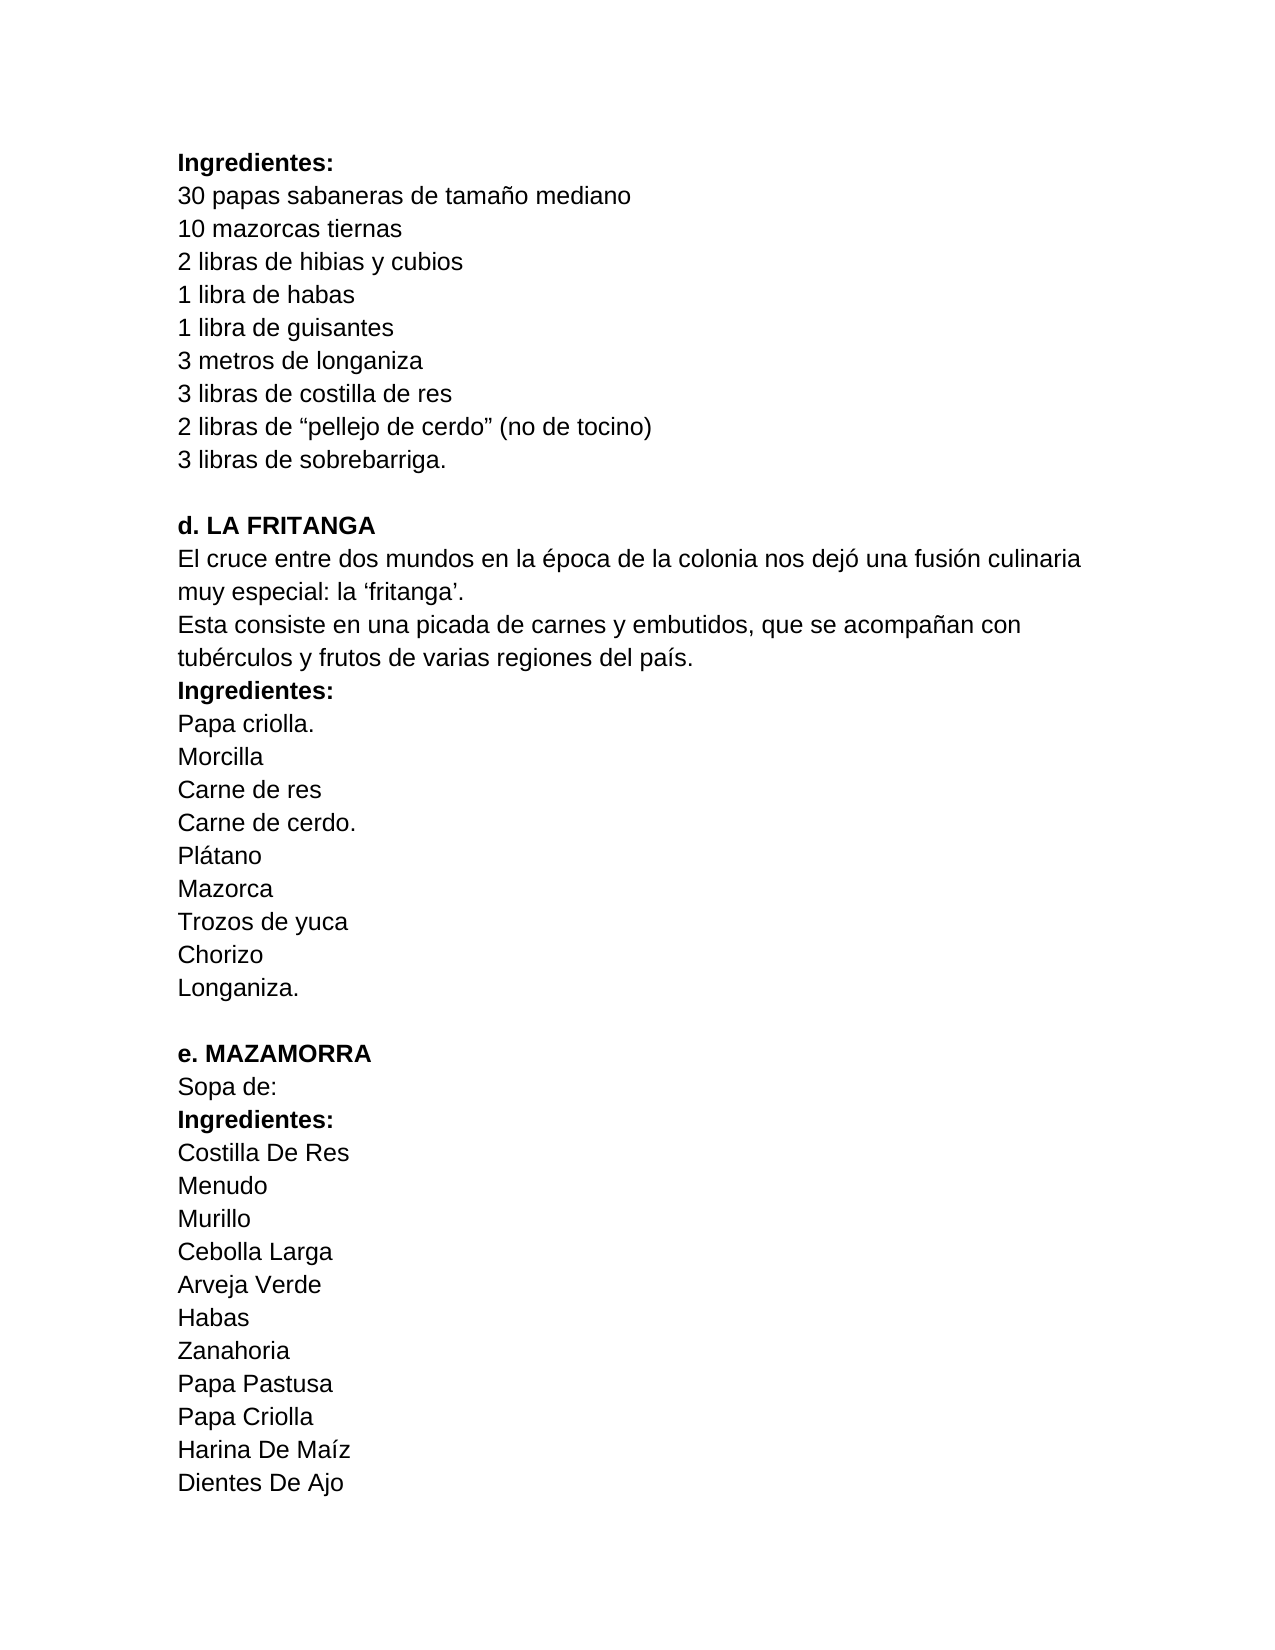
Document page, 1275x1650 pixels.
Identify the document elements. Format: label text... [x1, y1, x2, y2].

text e. MAZAMORRA [177, 1039, 1098, 1068]
text Dientes De Ajo [177, 1468, 1098, 1497]
text 2 libras de “pellejo de cerdo” (no de tocino) [177, 412, 1098, 441]
text Papa Criolla [177, 1402, 1098, 1431]
text Arveja Verde [177, 1270, 1098, 1299]
text 3 metros de longaniza [177, 346, 1098, 374]
text 10 mazorcas tiernas [177, 214, 1098, 242]
text Harina De Maíz [177, 1435, 1098, 1464]
text Murillo [177, 1204, 1098, 1233]
text Zanahoria [177, 1336, 1098, 1365]
text Menudo [177, 1171, 1098, 1200]
text Ingredientes: [177, 676, 1098, 705]
text Longaniza. [177, 973, 1098, 1002]
text Morcilla [177, 742, 1098, 771]
text 3 libras de sobrebarriga. [177, 445, 1098, 473]
text Papa Pastusa [177, 1369, 1098, 1398]
text Ingredientes: [177, 148, 1098, 176]
text Esta consiste en una picada de carnes y embutidos, que se acompañan con tubérculos y frutos de varias regiones del país. [177, 610, 1098, 672]
text Chorizo [177, 940, 1098, 969]
text Costilla De Res [177, 1138, 1098, 1167]
text 2 libras de hibias y cubios [177, 247, 1098, 275]
text Carne de res [177, 775, 1098, 804]
text 1 libra de guisantes [177, 313, 1098, 341]
text El cruce entre dos mundos en la época de la colonia nos dejó una fusión culinaria muy especial: la ‘fritanga’. [177, 544, 1098, 606]
text 3 libras de costilla de res [177, 379, 1098, 407]
text Carne de cerdo. [177, 808, 1098, 837]
text 30 papas sabaneras de tamaño mediano [177, 181, 1098, 209]
text Ingredientes: [177, 1105, 1098, 1134]
text Cebolla Larga [177, 1237, 1098, 1266]
text Sopa de: [177, 1072, 1098, 1101]
text Habas [177, 1303, 1098, 1332]
text Mazorca [177, 874, 1098, 903]
text Plátano [177, 841, 1098, 870]
text Papa criolla. [177, 709, 1098, 738]
text d. LA FRITANGA [177, 511, 1098, 539]
text Trozos de yuca [177, 907, 1098, 936]
text 1 libra de habas [177, 280, 1098, 308]
